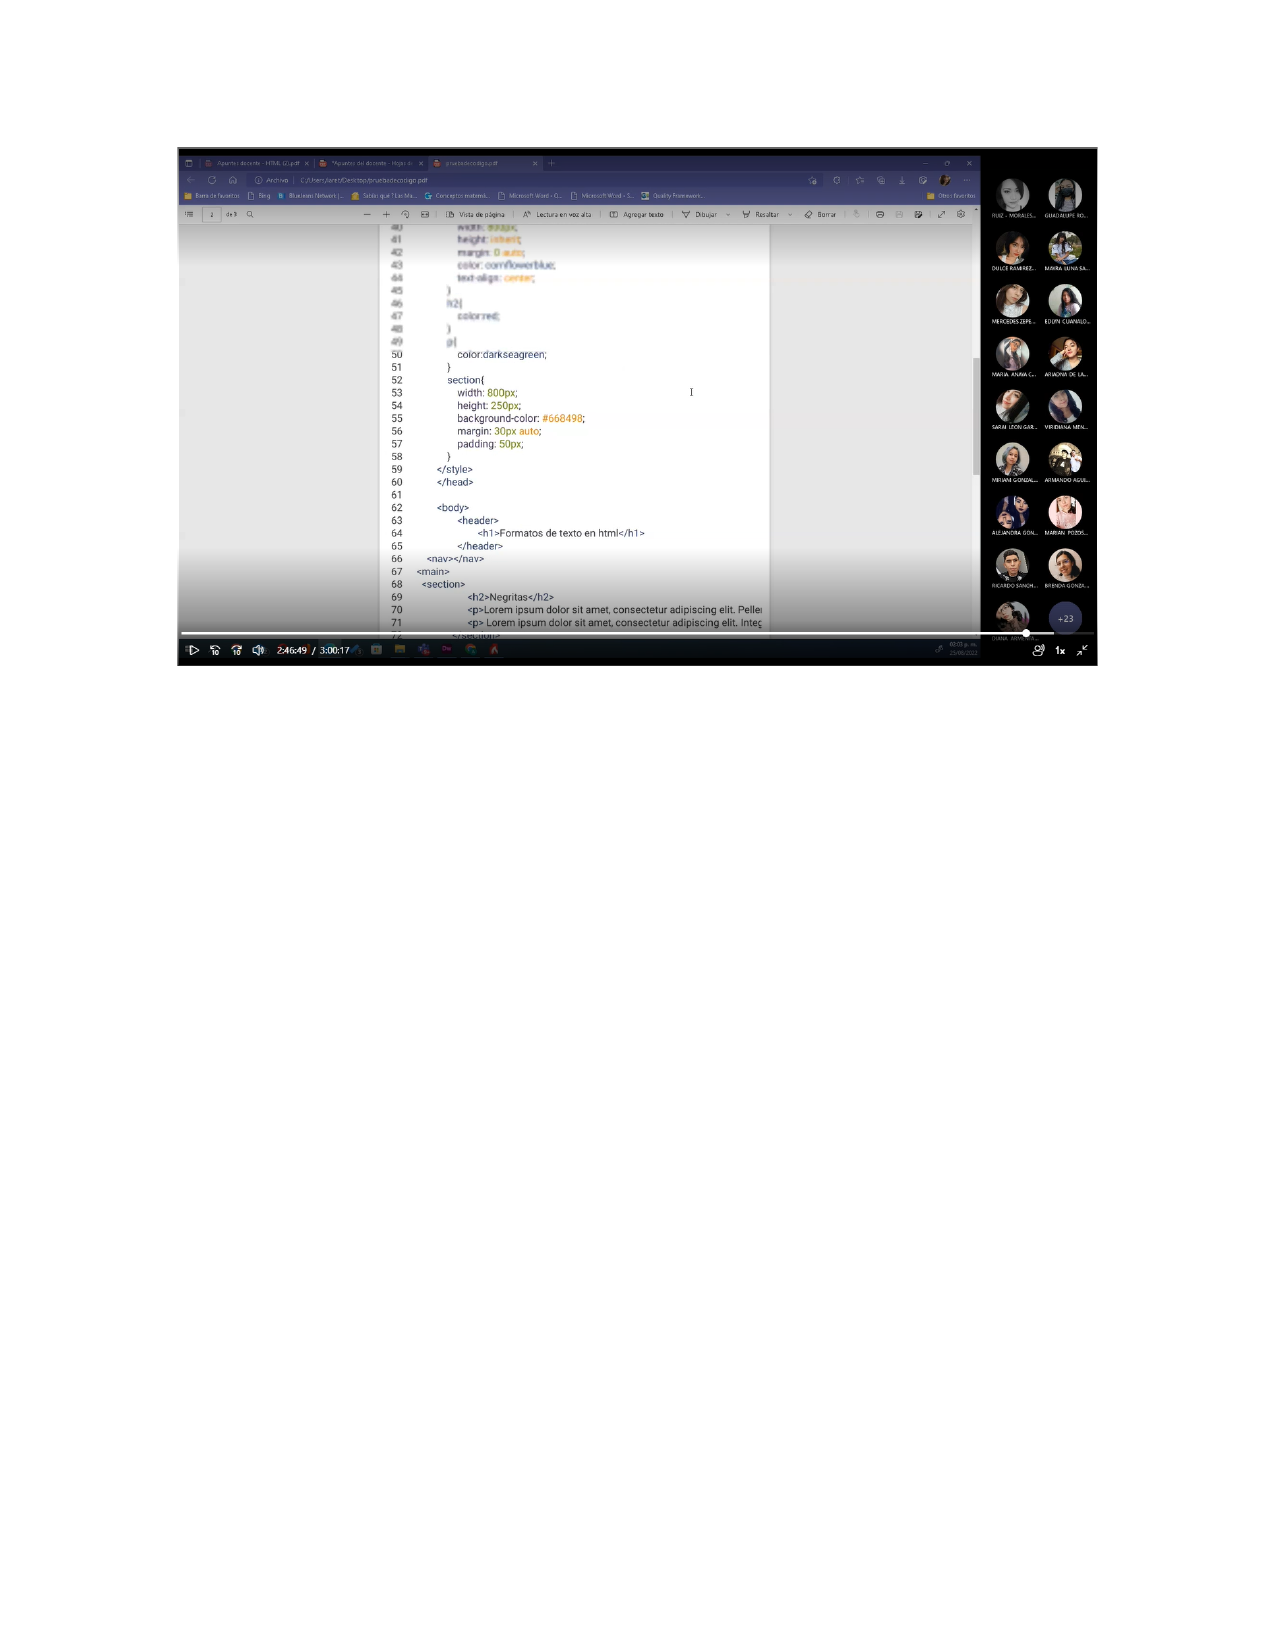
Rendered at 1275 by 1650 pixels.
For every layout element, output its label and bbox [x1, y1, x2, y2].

picture [177, 147, 1098, 666]
